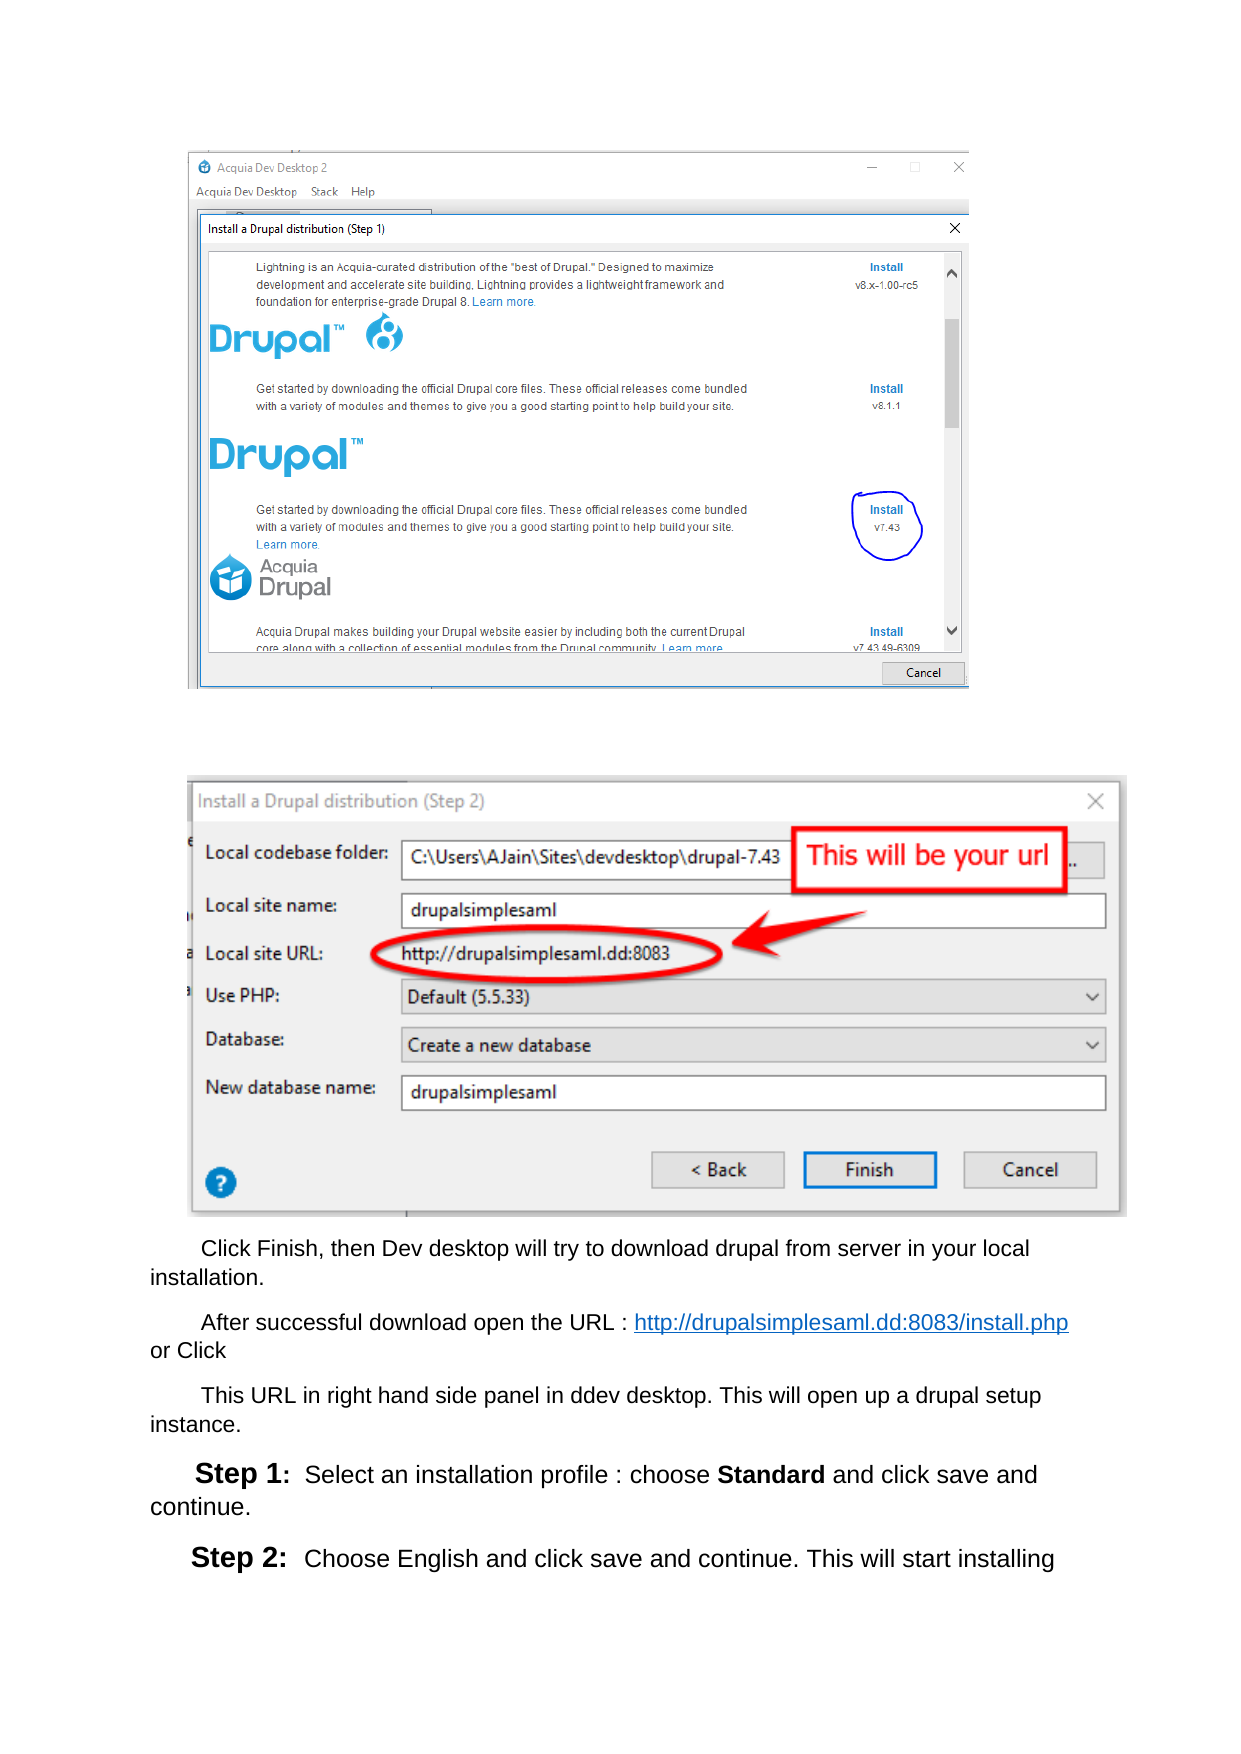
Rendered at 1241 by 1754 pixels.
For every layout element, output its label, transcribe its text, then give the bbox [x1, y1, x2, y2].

text After successful download open the URL : http://drupalsimplesaml.dd:8083/install.php or Click [150, 1309, 1090, 1364]
text Step 1: Select an installation profile : choose Standard and click save and continue. [150, 1456, 1090, 1521]
picture [187, 150, 969, 689]
text This URL in right hand side panel in ddev desktop. This will open up a drupal setup instance. [150, 1382, 1090, 1437]
picture [187, 775, 1127, 1217]
text Click Finish, then Dev desktop will try to download drupal from server in your local installation. [150, 1235, 1090, 1290]
text Step 2: Choose English and click save and continue. This will start installing [150, 1539, 1090, 1573]
